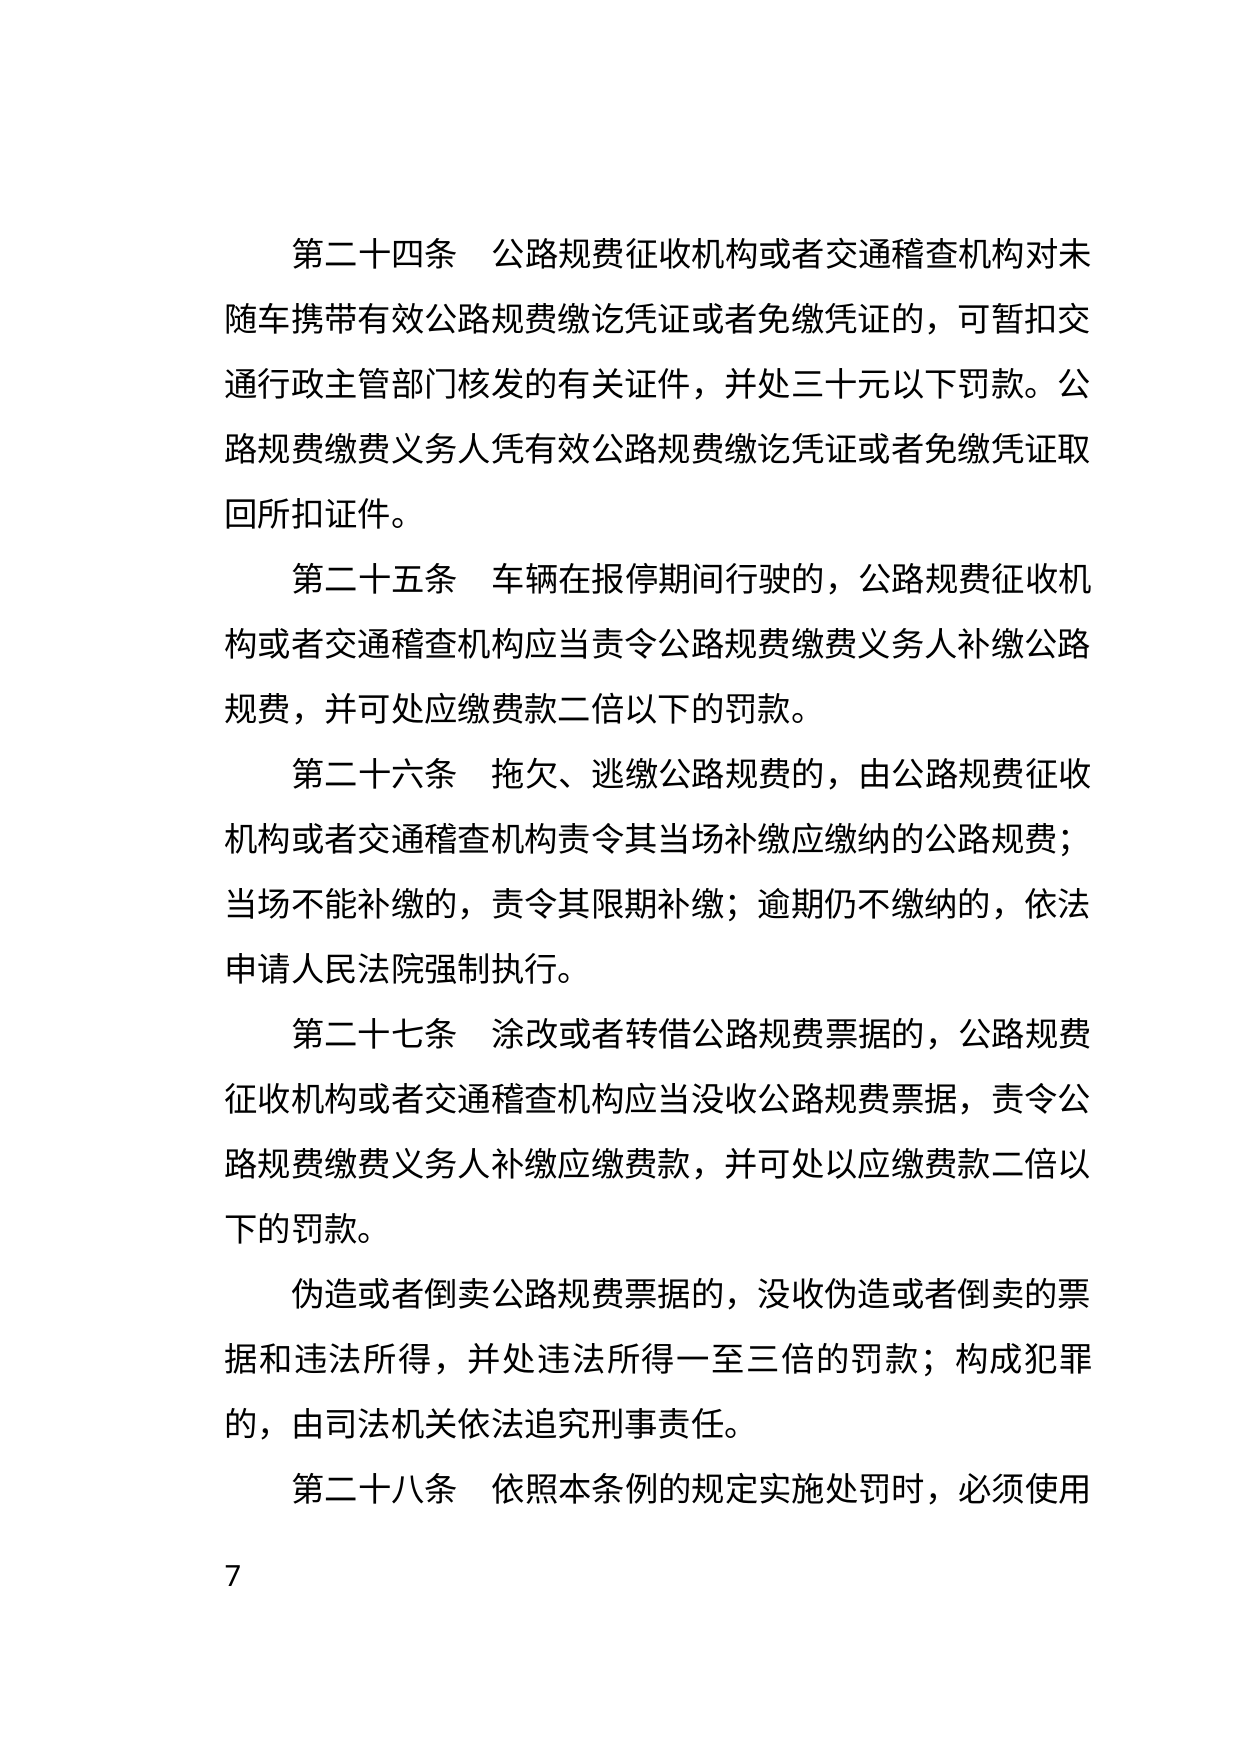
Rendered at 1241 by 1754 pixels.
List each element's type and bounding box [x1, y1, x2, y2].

text [224, 999, 1093, 1519]
text [224, 219, 1093, 999]
